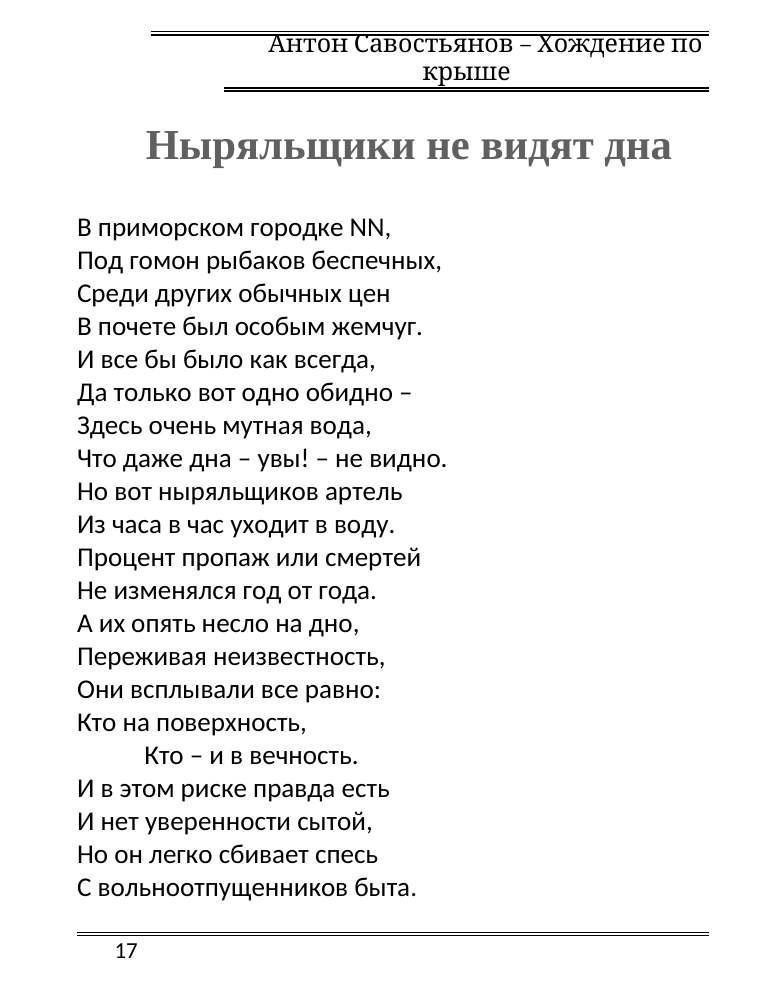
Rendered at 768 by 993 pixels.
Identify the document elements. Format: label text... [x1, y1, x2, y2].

text Кто на поверхность, [77, 705, 709, 738]
text А их опять несло на дно, [77, 606, 709, 639]
text И все бы было как всегда, [77, 342, 709, 375]
text Под гомон рыбаков беспечных, [77, 243, 709, 276]
text Но он легко сбивает спесь [77, 837, 709, 870]
text Из часа в час уходит в воду. [77, 507, 709, 540]
text И в этом риске правда есть [77, 771, 709, 804]
text Но вот ныряльщиков артель [77, 474, 709, 507]
text В почете был особым жемчуг. [77, 309, 709, 342]
text Переживая неизвестность, [77, 639, 709, 672]
text В приморском городке NN, [77, 210, 709, 243]
text Процент пропаж или смертей [77, 540, 709, 573]
text Не изменялся год от года. [77, 573, 709, 606]
text Среди других обычных цен [77, 276, 709, 309]
text И нет уверенности сытой, [77, 804, 709, 837]
text Здесь очень мутная вода, [77, 408, 709, 441]
text Да только вот одно обидно – [77, 375, 709, 408]
subtitle Ныряльщики не видят дна [108, 120, 709, 169]
text Что даже дна – увы! – не видно. [77, 441, 709, 474]
text Они всплывали все равно: [77, 672, 709, 705]
text Кто – и в вечность. [77, 738, 709, 771]
text С вольноотпущенников быта. [77, 870, 709, 903]
